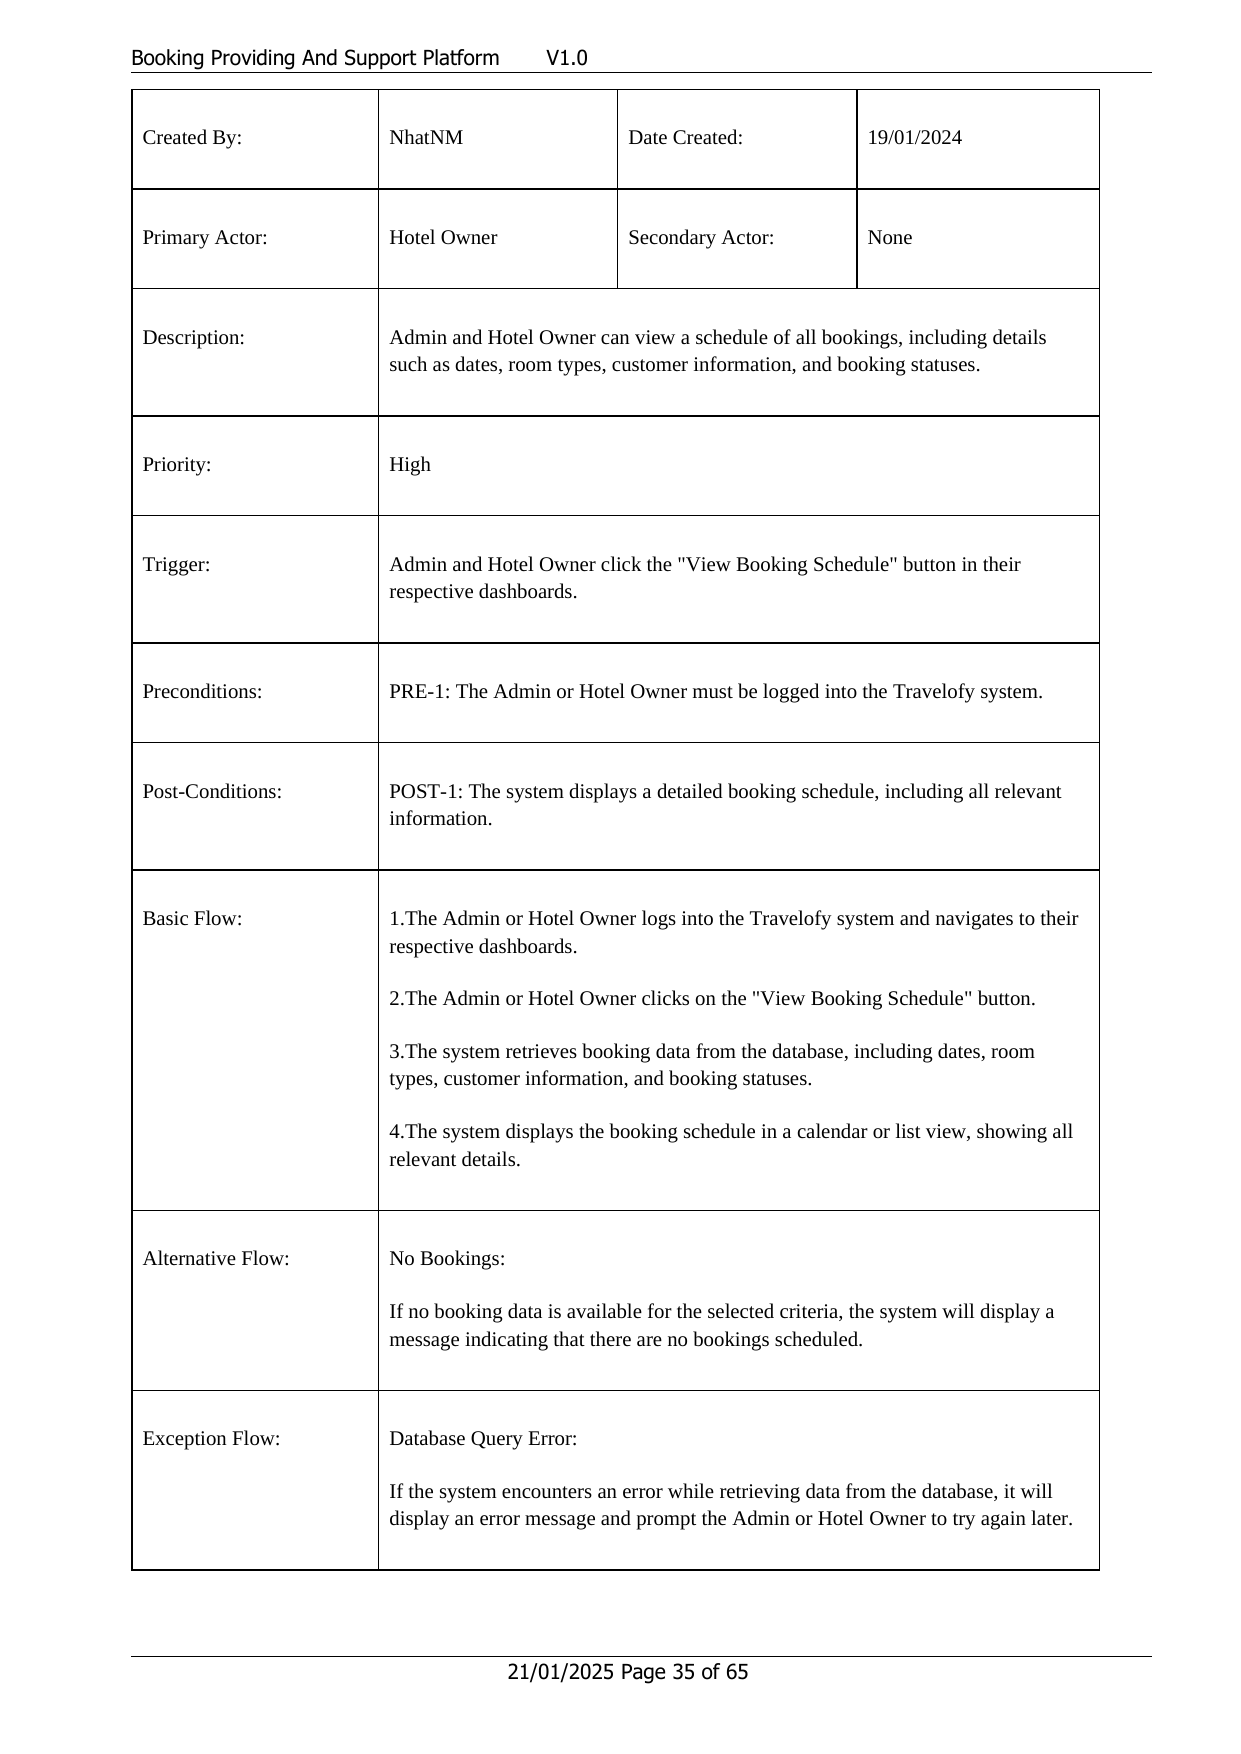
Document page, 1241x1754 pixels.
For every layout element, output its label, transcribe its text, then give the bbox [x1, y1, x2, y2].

table_cell Alternative Flow: [133, 1211, 378, 1389]
table_cell Secondary Actor: [618, 190, 856, 288]
table_cell PRE-1: The Admin or Hotel Owner must be logged into the Travelofy system. [379, 644, 1099, 742]
table_cell POST-1: The system displays a detailed booking schedule, including all relevant information. [379, 743, 1099, 869]
table_cell Description: [133, 289, 378, 415]
table_cell Primary Actor: [133, 190, 378, 288]
table_cell Exception Flow: [133, 1391, 378, 1569]
table_cell Preconditions: [133, 644, 378, 742]
table_cell Hotel Owner [379, 190, 617, 288]
table_cell Admin and Hotel Owner click the "View Booking Schedule" button in their respective dashboards. [379, 516, 1099, 642]
table_cell None [858, 190, 1099, 288]
table_cell 19/01/2024 [858, 90, 1099, 188]
table_cell Priority: [133, 417, 378, 515]
table_cell High [379, 417, 1099, 515]
table_cell Trigger: [133, 516, 378, 642]
table_cell Post-Conditions: [133, 743, 378, 869]
table_cell NhatNM [379, 90, 617, 188]
table_cell Date Created: [618, 90, 856, 188]
table_cell Database Query Error: If the system encounters an error while retrieving data from the database, it will display an error message and prompt the Admin or Hotel Owner to try again later. [379, 1391, 1099, 1569]
table_cell Basic Flow: [133, 871, 378, 1209]
table_cell Admin and Hotel Owner can view a schedule of all bookings, including details such as dates, room types, customer information, and booking statuses. [379, 289, 1099, 415]
table_cell 1.The Admin or Hotel Owner logs into the Travelofy system and navigates to their respective dashboards. 2.The Admin or Hotel Owner clicks on the "View Booking Schedule" button. 3.The system retrieves booking data from the database, including dates, room types, customer information, and booking statuses. 4.The system displays the booking schedule in a calendar or list view, showing all relevant details. [379, 871, 1099, 1209]
table_cell Created By: [133, 90, 378, 188]
table_cell No Bookings: If no booking data is available for the selected criteria, the system will display a message indicating that there are no bookings scheduled. [379, 1211, 1099, 1389]
